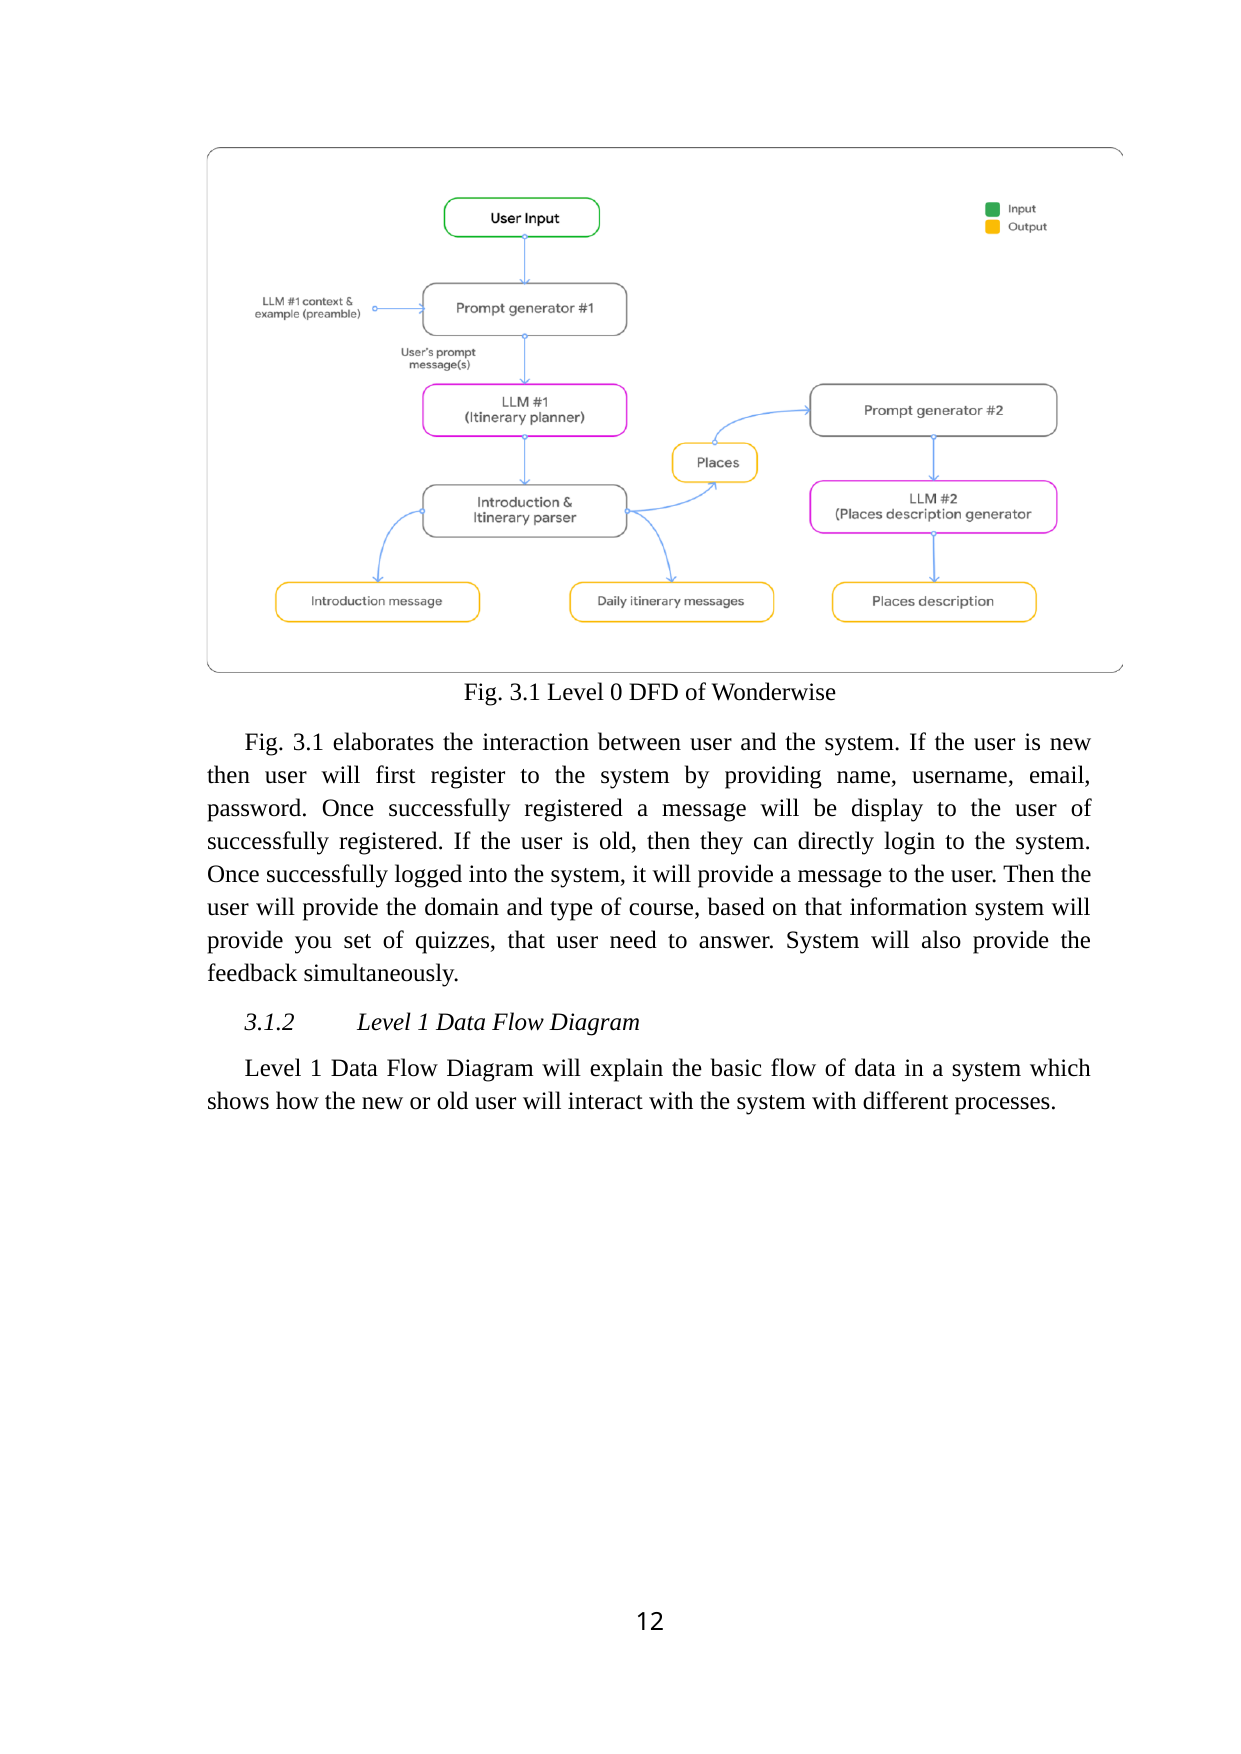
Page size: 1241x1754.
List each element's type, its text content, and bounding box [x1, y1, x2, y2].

text Level 1 Data Flow Diagram will explain the basic flow of data in a system which shows how the new or old user will interact with the system with different processes. [207, 1053, 1092, 1115]
text Fig. 3.1 elaborates the interaction between user and the system. If the user is new then user will first register to the system by providing name, username, email, password. Once successfully registered a message will be display to the user of successfully registered. If the user is old, then they can directly login to the system. Once successfully logged into the system, it will provide a message to the user. Then the user will provide the domain and type of course, based on that information system will provide you set of quizzes, that user need to answer. System will also provide the feedback simultaneously. [207, 727, 1092, 987]
text Fig. 3.1 Level 0 DFD of Wonderwise [207, 673, 1092, 706]
subtitle Level 1 Data Flow Diagram [244, 1007, 1092, 1036]
picture [206, 147, 1123, 673]
